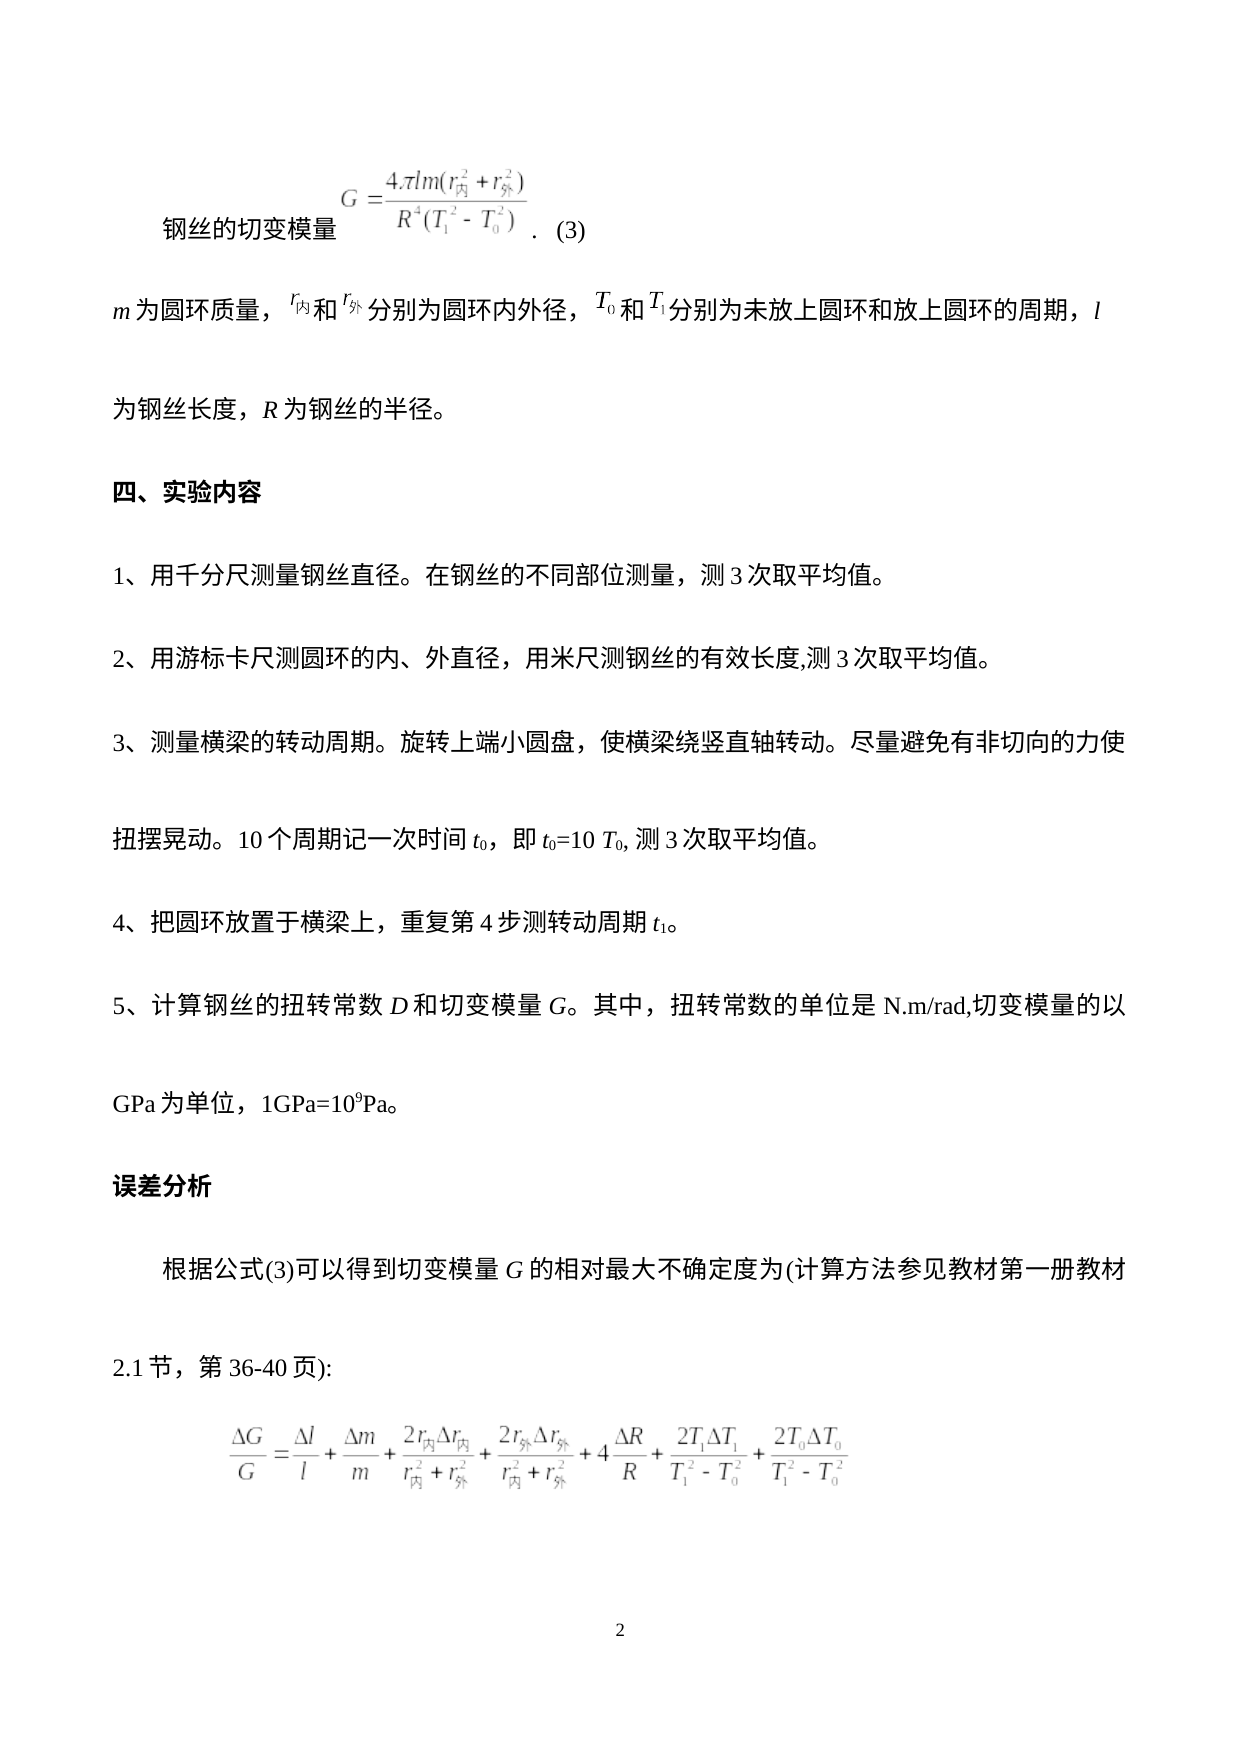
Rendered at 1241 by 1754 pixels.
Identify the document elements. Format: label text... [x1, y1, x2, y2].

text 误差分析 [112, 1152, 1128, 1217]
text m为圆环质量，和分别为圆环内外径，和分别为未放上圆环和放上圆环的周期，l为钢丝长度，R为钢丝的半径。 [112, 278, 1128, 440]
text 2、用游标卡尺测圆环的内、外直径，用米尺测钢丝的有效长度,测3次取平均值。 [112, 624, 1128, 689]
text 钢丝的切变模量. (3) [112, 162, 1128, 259]
text 4、把圆环放置于横梁上，重复第4步测转动周期t1。 [112, 888, 1128, 953]
text 5、计算钢丝的扭转常数D和切变模量G。其中，扭转常数的单位是N.m/rad,切变模量的以GPa为单位，1GPa=109Pa。 [112, 971, 1128, 1134]
text 3、测量横梁的转动周期。旋转上端小圆盘，使横梁绕竖直轴转动。尽量避免有非切向的力使扭摆晃动。10个周期记一次时间t0，即t0=10 T0, 测3次取平均值。 [112, 708, 1128, 870]
text 四、实验内容 [112, 458, 1128, 523]
text 1、用千分尺测量钢丝直径。在钢丝的不同部位测量，测3次取平均值。 [112, 541, 1128, 606]
text 根据公式(3)可以得到切变模量G的相对最大不确定度为(计算方法参见教材第一册教材2.1节，第36-40页): [112, 1235, 1128, 1398]
